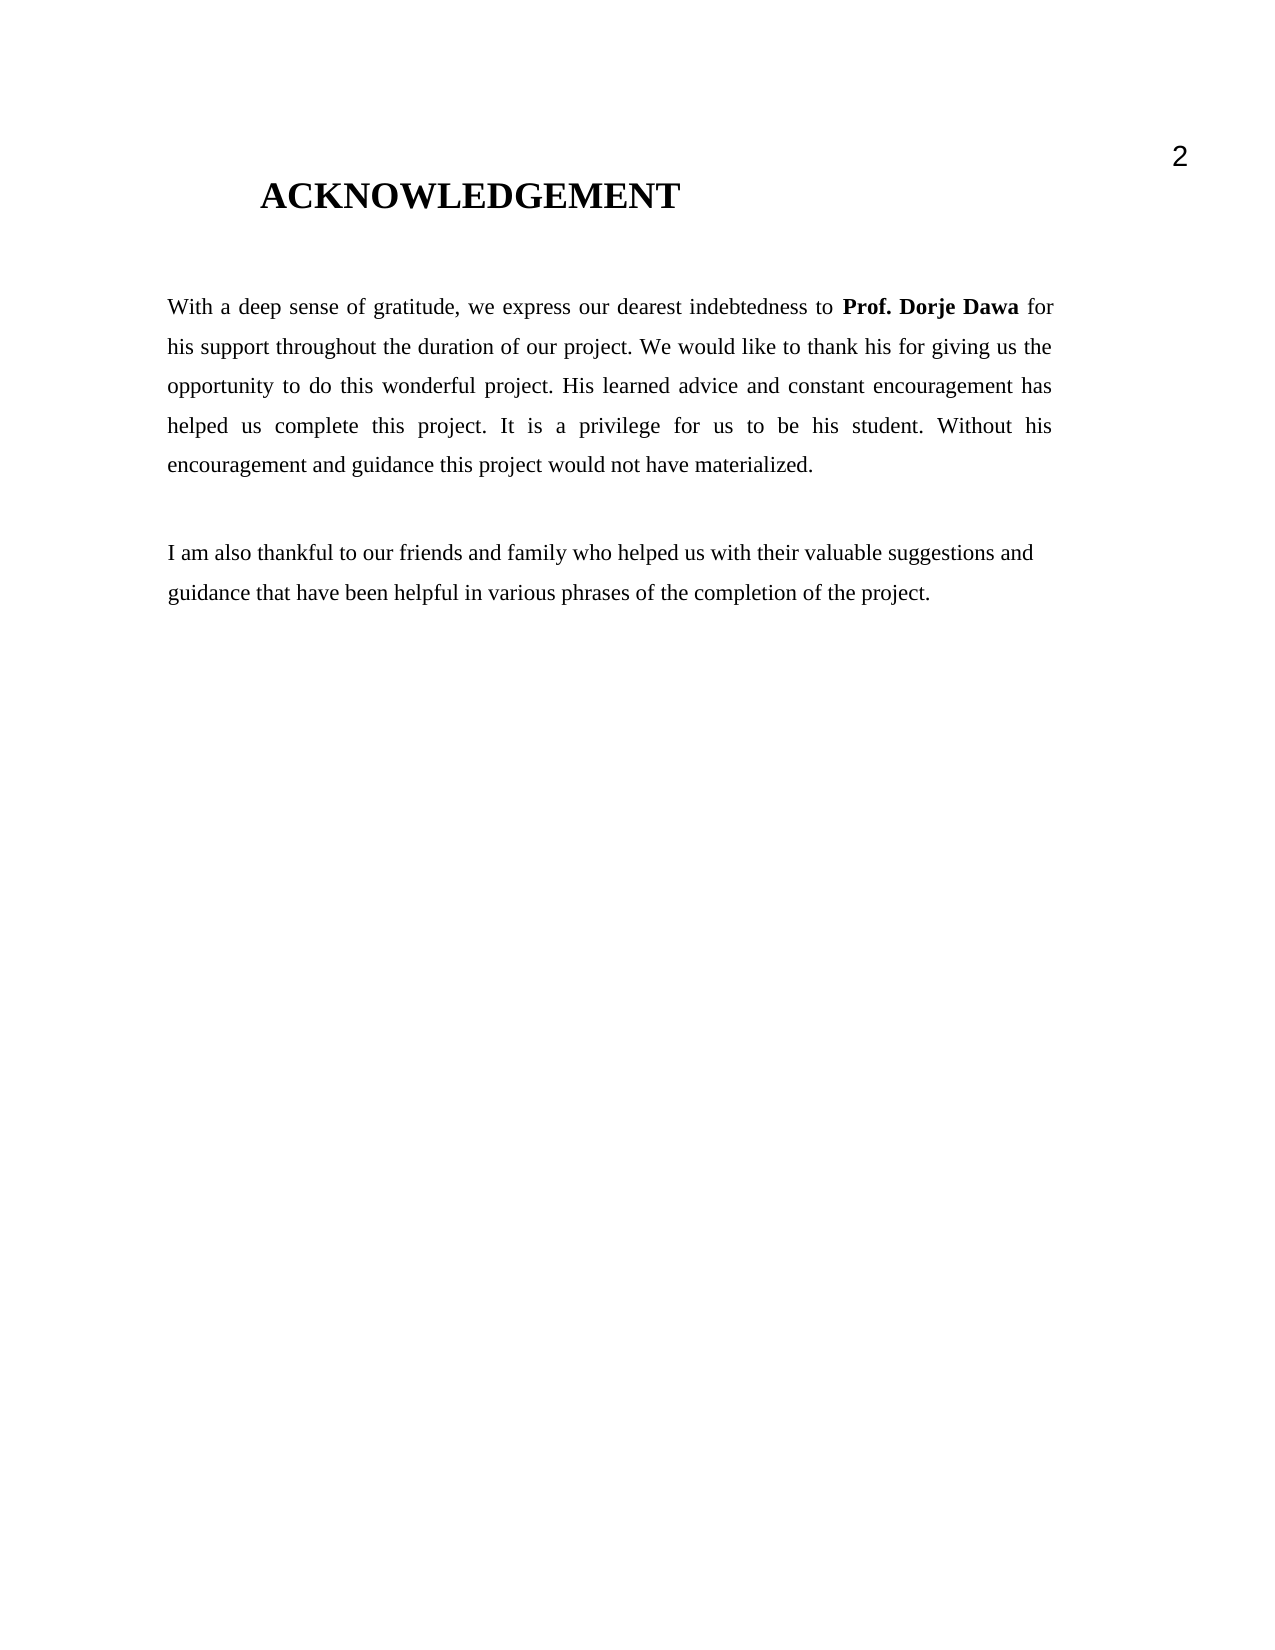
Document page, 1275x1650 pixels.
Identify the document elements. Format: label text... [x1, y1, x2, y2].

text 2 [134, 139, 1188, 173]
text ACKNOWLEDGEMENT [260, 173, 1222, 216]
text With a deep sense of gratitude, we express our dearest indebtedness to Prof. Dorje Dawa for his support throughout the duration of our project. We would like to thank his for giving us the opportunity to do this wonderful project. His learned advice and constant encouragement has helped us complete this project. It is a privilege for us to be his student. Without his encouragement and guidance this project would not have materialized. [167, 293, 1054, 478]
text I am also thankful to our friends and family who helped us with their valuable suggestions and guidance that have been helpful in various phrases of the completion of the project. [167, 539, 1054, 605]
